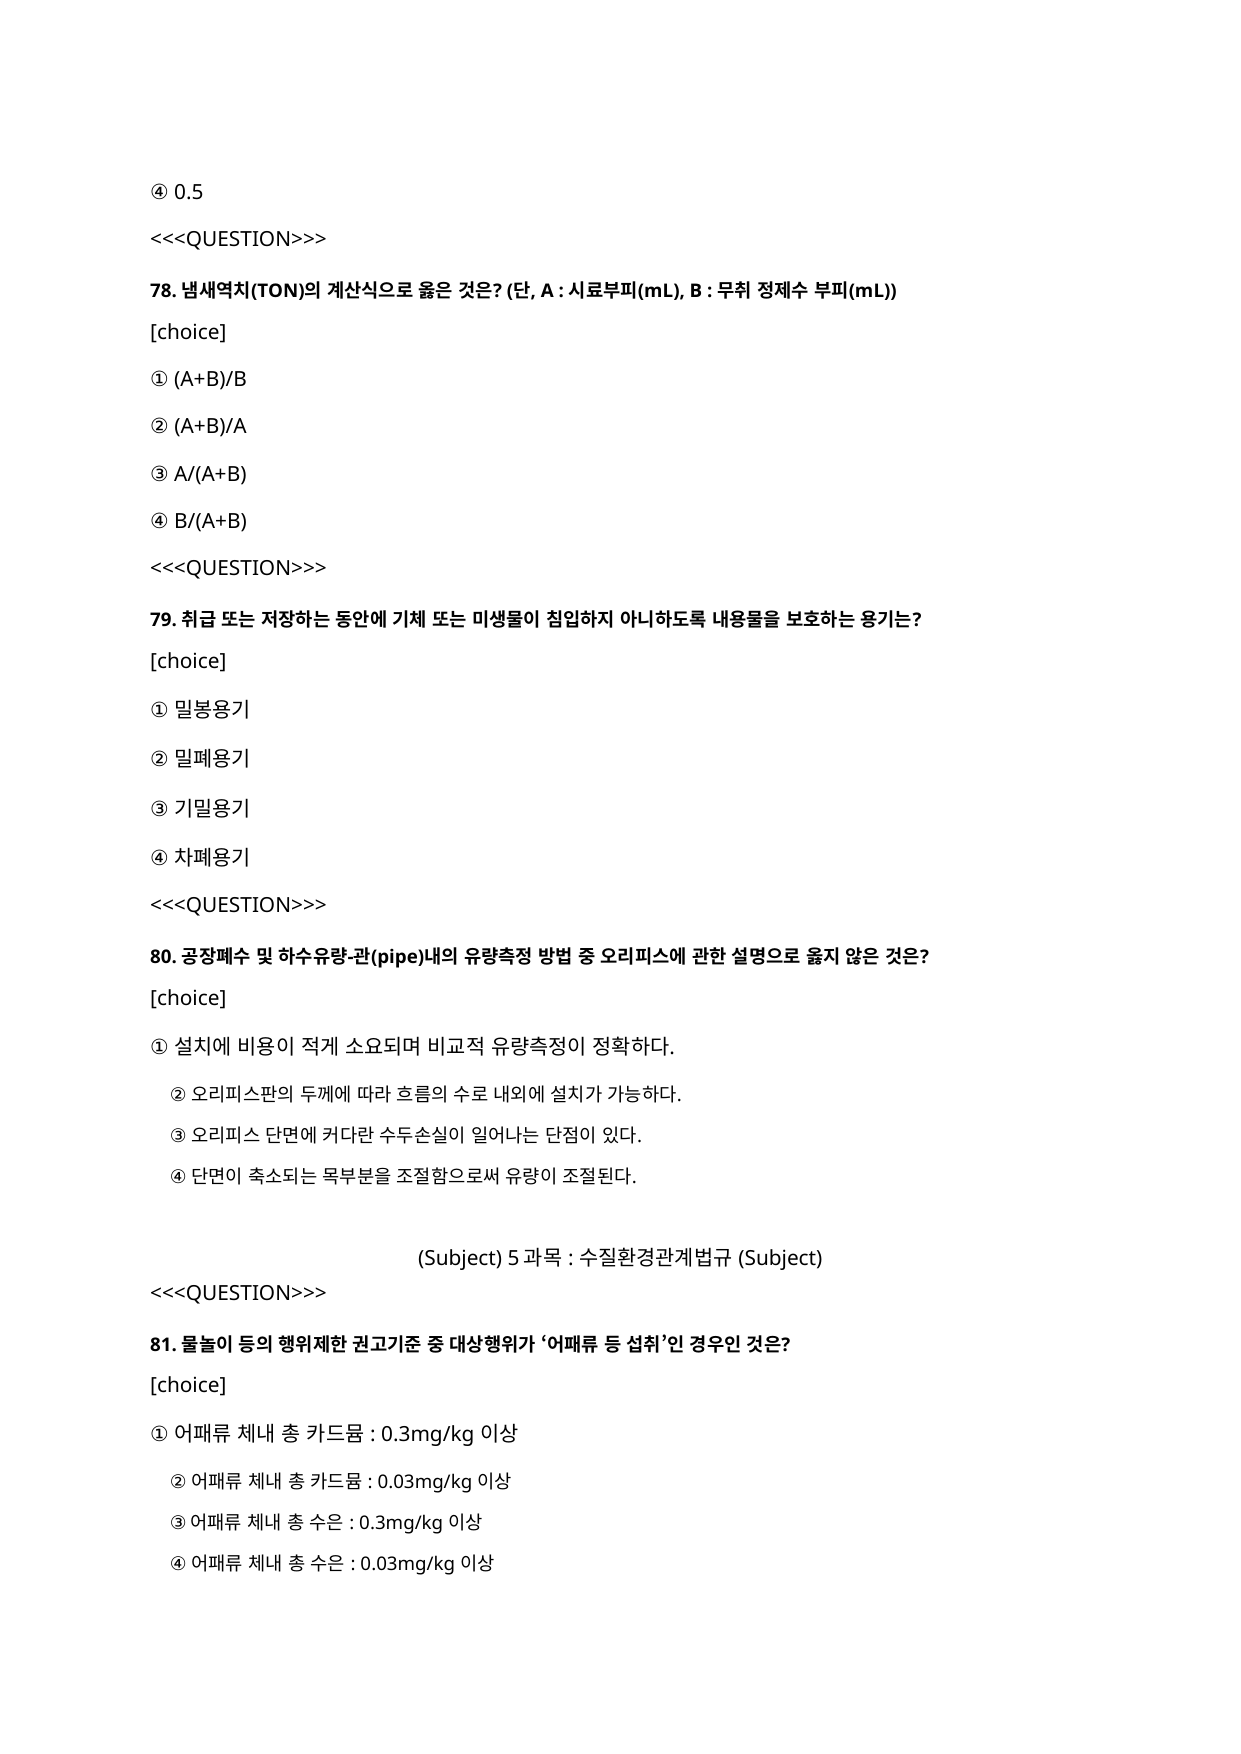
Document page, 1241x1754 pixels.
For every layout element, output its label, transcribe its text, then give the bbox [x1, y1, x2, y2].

text ④ 단면이 축소되는 목부분을 조절함으로써 유량이 조절된다. [150, 1161, 1090, 1189]
text [choice] [150, 983, 1090, 1011]
text 81. 물놀이 등의 행위제한 권고기준 중 대상행위가 ‘어패류 등 섭취’인 경우인 것은? [150, 1329, 1090, 1356]
text ③ A/(A+B) [150, 459, 1090, 487]
text <<<QUESTION>>> [150, 891, 1090, 919]
text 80. 공장폐수 및 하수유량-관(pipe)내의 유량측정 방법 중 오리피스에 관한 설명으로 옳지 않은 것은? [150, 942, 1090, 969]
text (Subject) 5과목 : 수질환경관계법규 (Subject) [150, 1241, 1090, 1272]
text ② 오리피스판의 두께에 따라 흐름의 수로 내외에 설치가 가능하다. [150, 1079, 1090, 1107]
text ④ 차폐용기 [150, 841, 1090, 871]
text <<<QUESTION>>> [150, 1278, 1090, 1306]
text ① 설치에 비용이 적게 소요되며 비교적 유량측정이 정확하다. [150, 1030, 1090, 1061]
text ④ 어패류 체내 총 수은 : 0.03mg/kg 이상 [150, 1549, 1090, 1576]
text [choice] [150, 646, 1090, 674]
text ④ 0.5 [150, 177, 1090, 206]
text 78. 냄새역치(TON)의 계산식으로 옳은 것은? (단, A : 시료부피(mL), B : 무취 정제수 부피(mL)) [150, 276, 1090, 303]
text ② 밀폐용기 [150, 742, 1090, 773]
text ③어패류 체내 총 수은 : 0.3mg/kg 이상 [150, 1508, 1090, 1535]
text ③ 오리피스 단면에 커다란 수두손실이 일어나는 단점이 있다. [150, 1121, 1090, 1148]
text 79. 취급 또는 저장하는 동안에 기체 또는 미생물이 침입하지 아니하도록 내용물을 보호하는 용기는? [150, 605, 1090, 632]
text ③ 기밀용기 [150, 792, 1090, 822]
text ① 어패류 체내 총 카드뮴 : 0.3mg/kg 이상 [150, 1417, 1090, 1448]
text <<<QUESTION>>> [150, 224, 1090, 253]
text ① (A+B)/B [150, 364, 1090, 393]
text [choice] [150, 317, 1090, 345]
text <<<QUESTION>>> [150, 553, 1090, 582]
text [choice] [150, 1370, 1090, 1398]
text ① 밀봉용기 [150, 693, 1090, 723]
text ④ B/(A+B) [150, 506, 1090, 534]
text ② (A+B)/A [150, 411, 1090, 440]
text ② 어패류 체내 총 카드뮴 : 0.03mg/kg 이상 [150, 1467, 1090, 1494]
